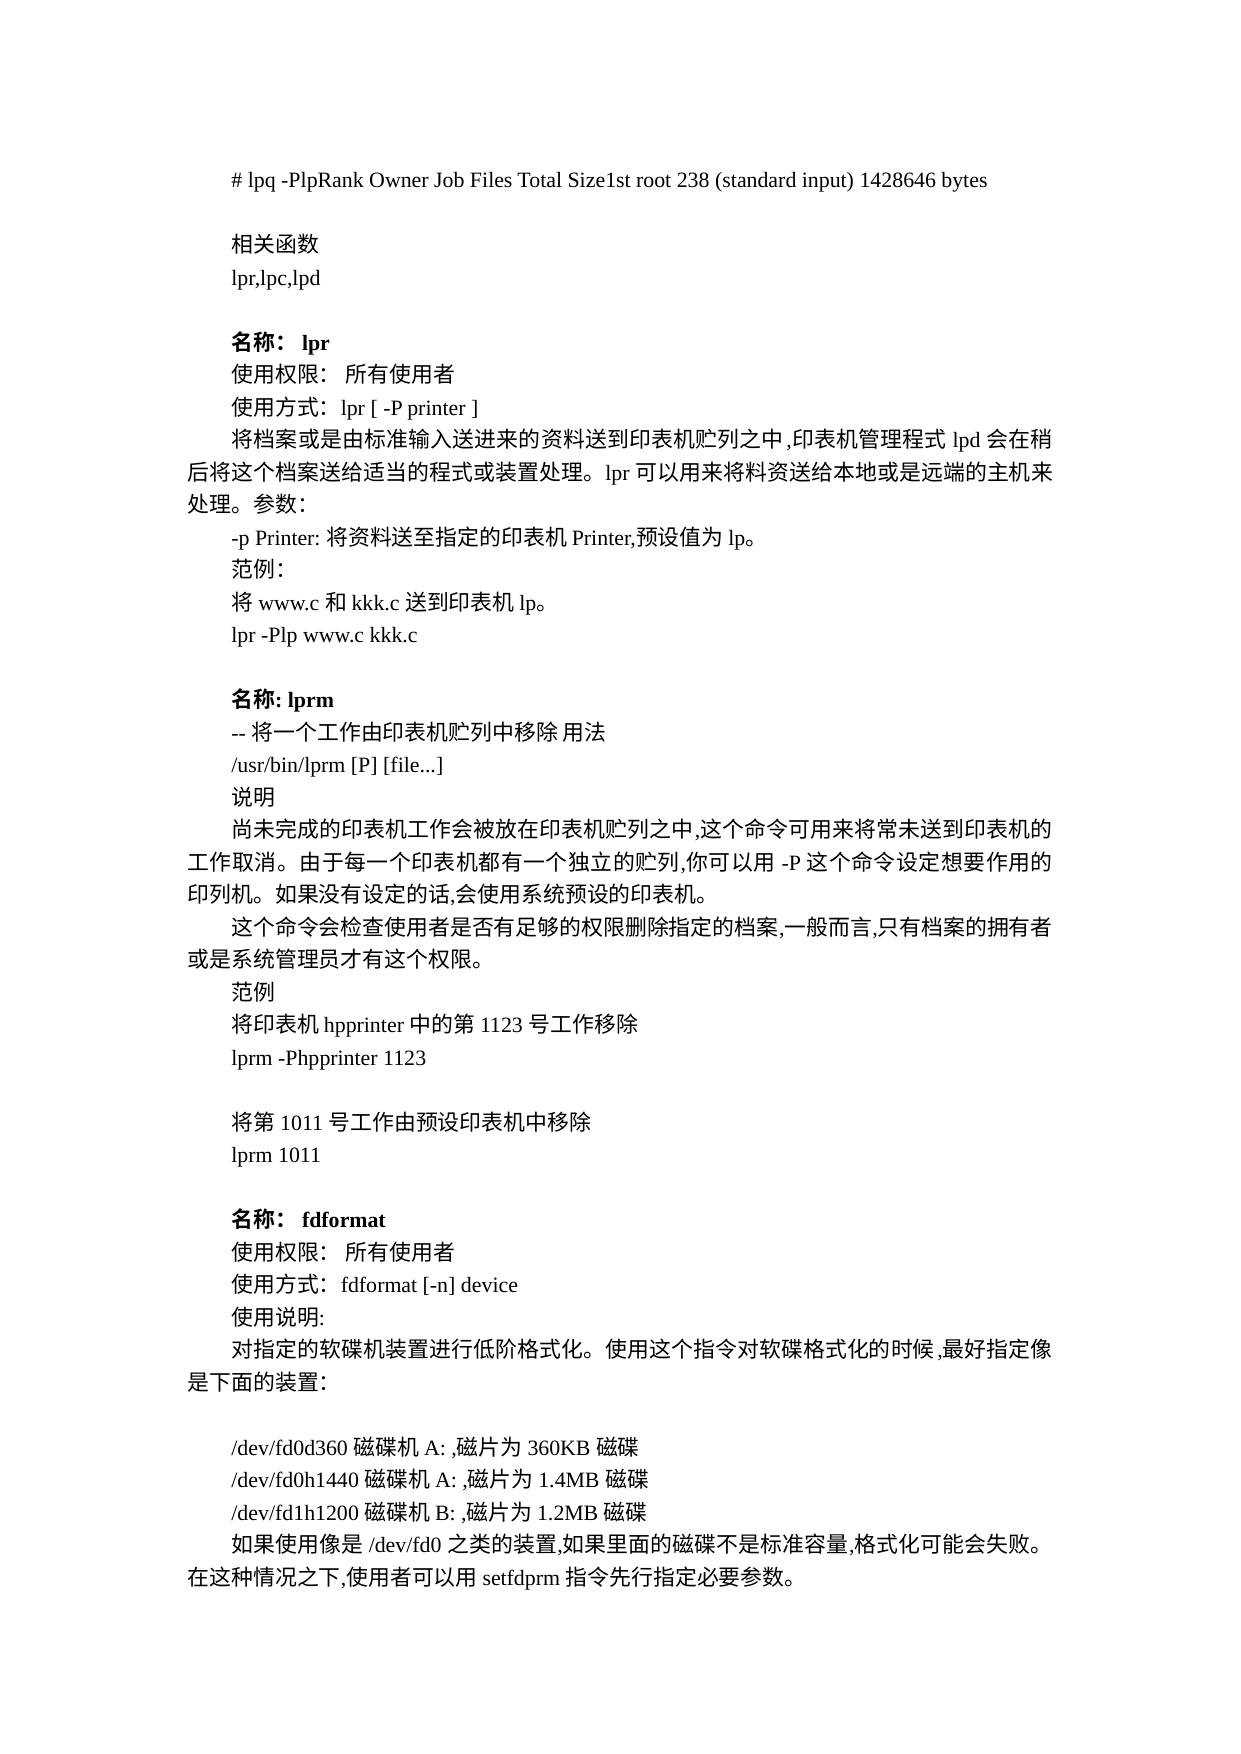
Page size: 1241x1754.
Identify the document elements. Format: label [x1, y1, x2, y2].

text [187, 162, 1053, 1592]
